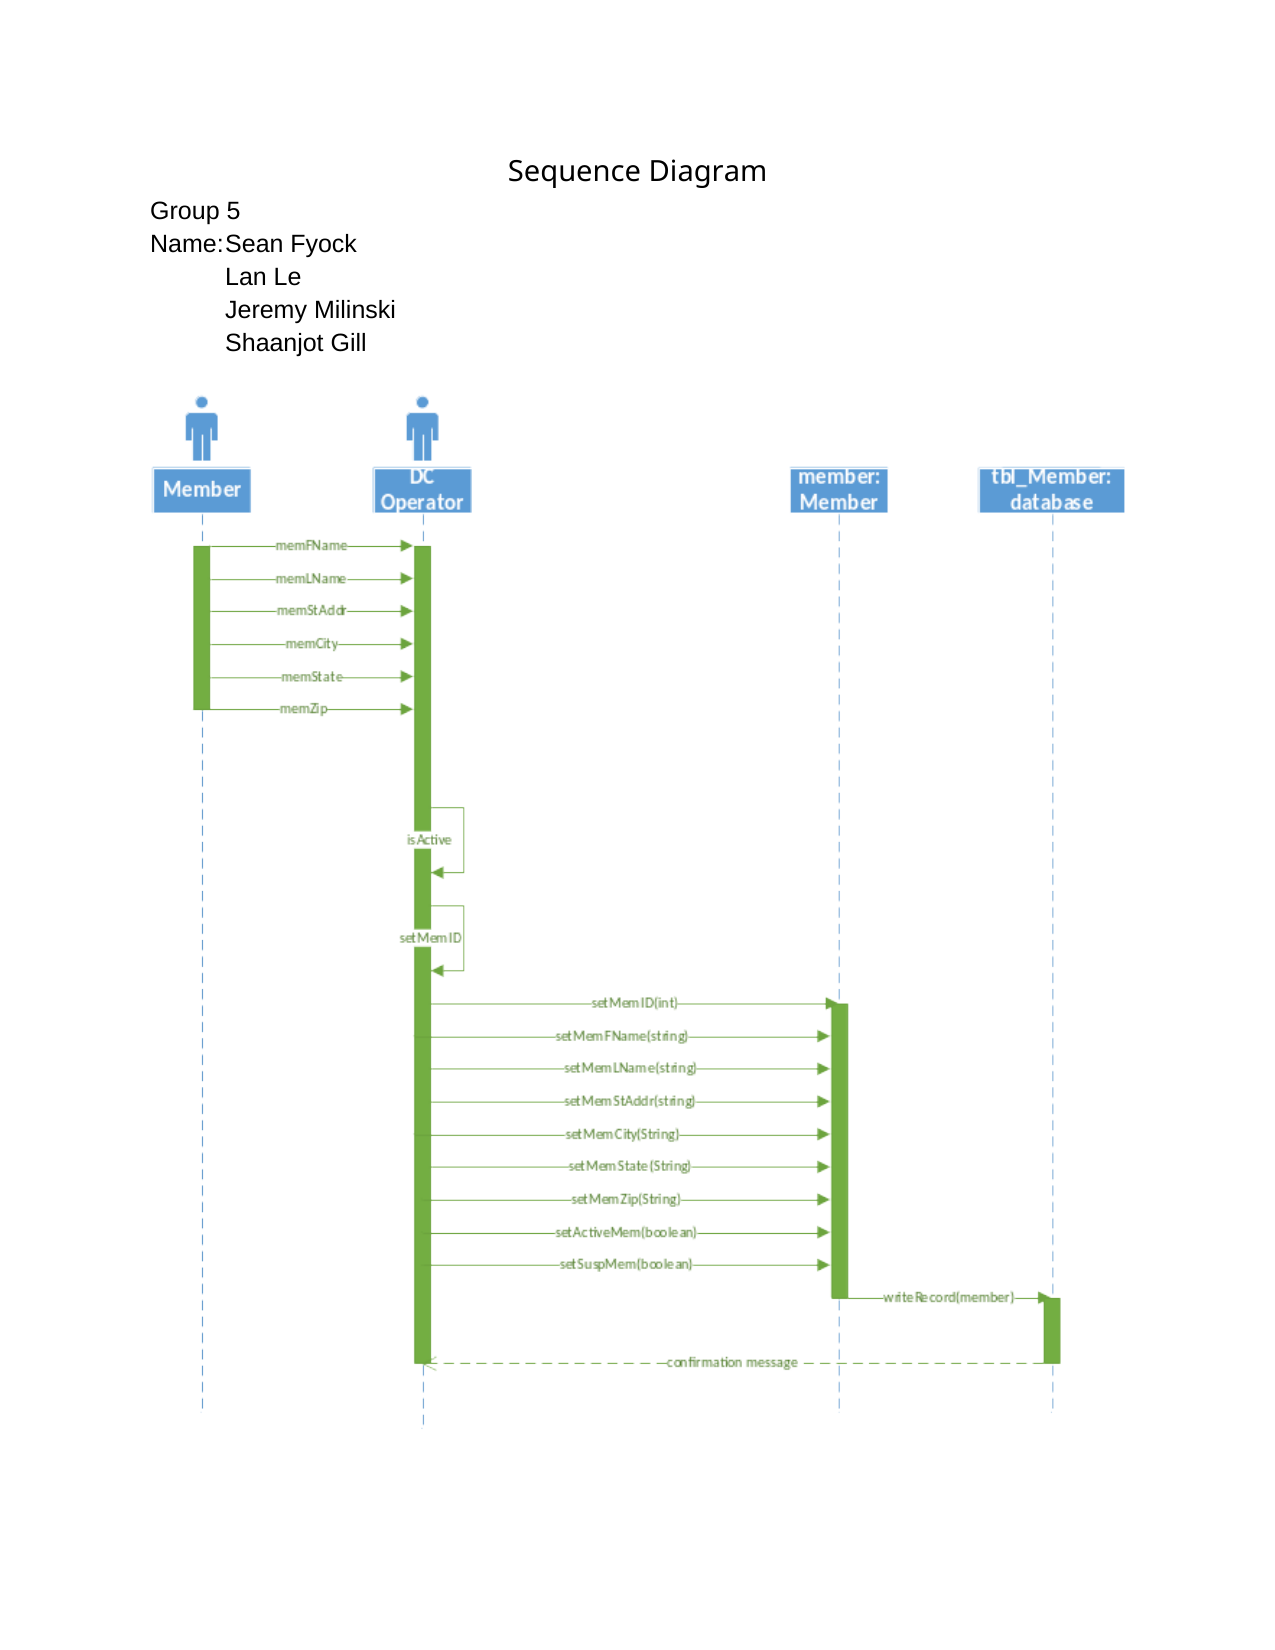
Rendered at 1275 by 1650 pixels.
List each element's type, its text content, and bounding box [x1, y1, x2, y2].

text Name: Sean Fyock [150, 229, 1125, 257]
text Group 5 [150, 196, 1125, 224]
text Shaanjot Gill [150, 328, 1125, 356]
text Jeremy Milinski [150, 295, 1125, 323]
text Sequence Diagram [150, 150, 1125, 190]
text Lan Le [150, 262, 1125, 290]
